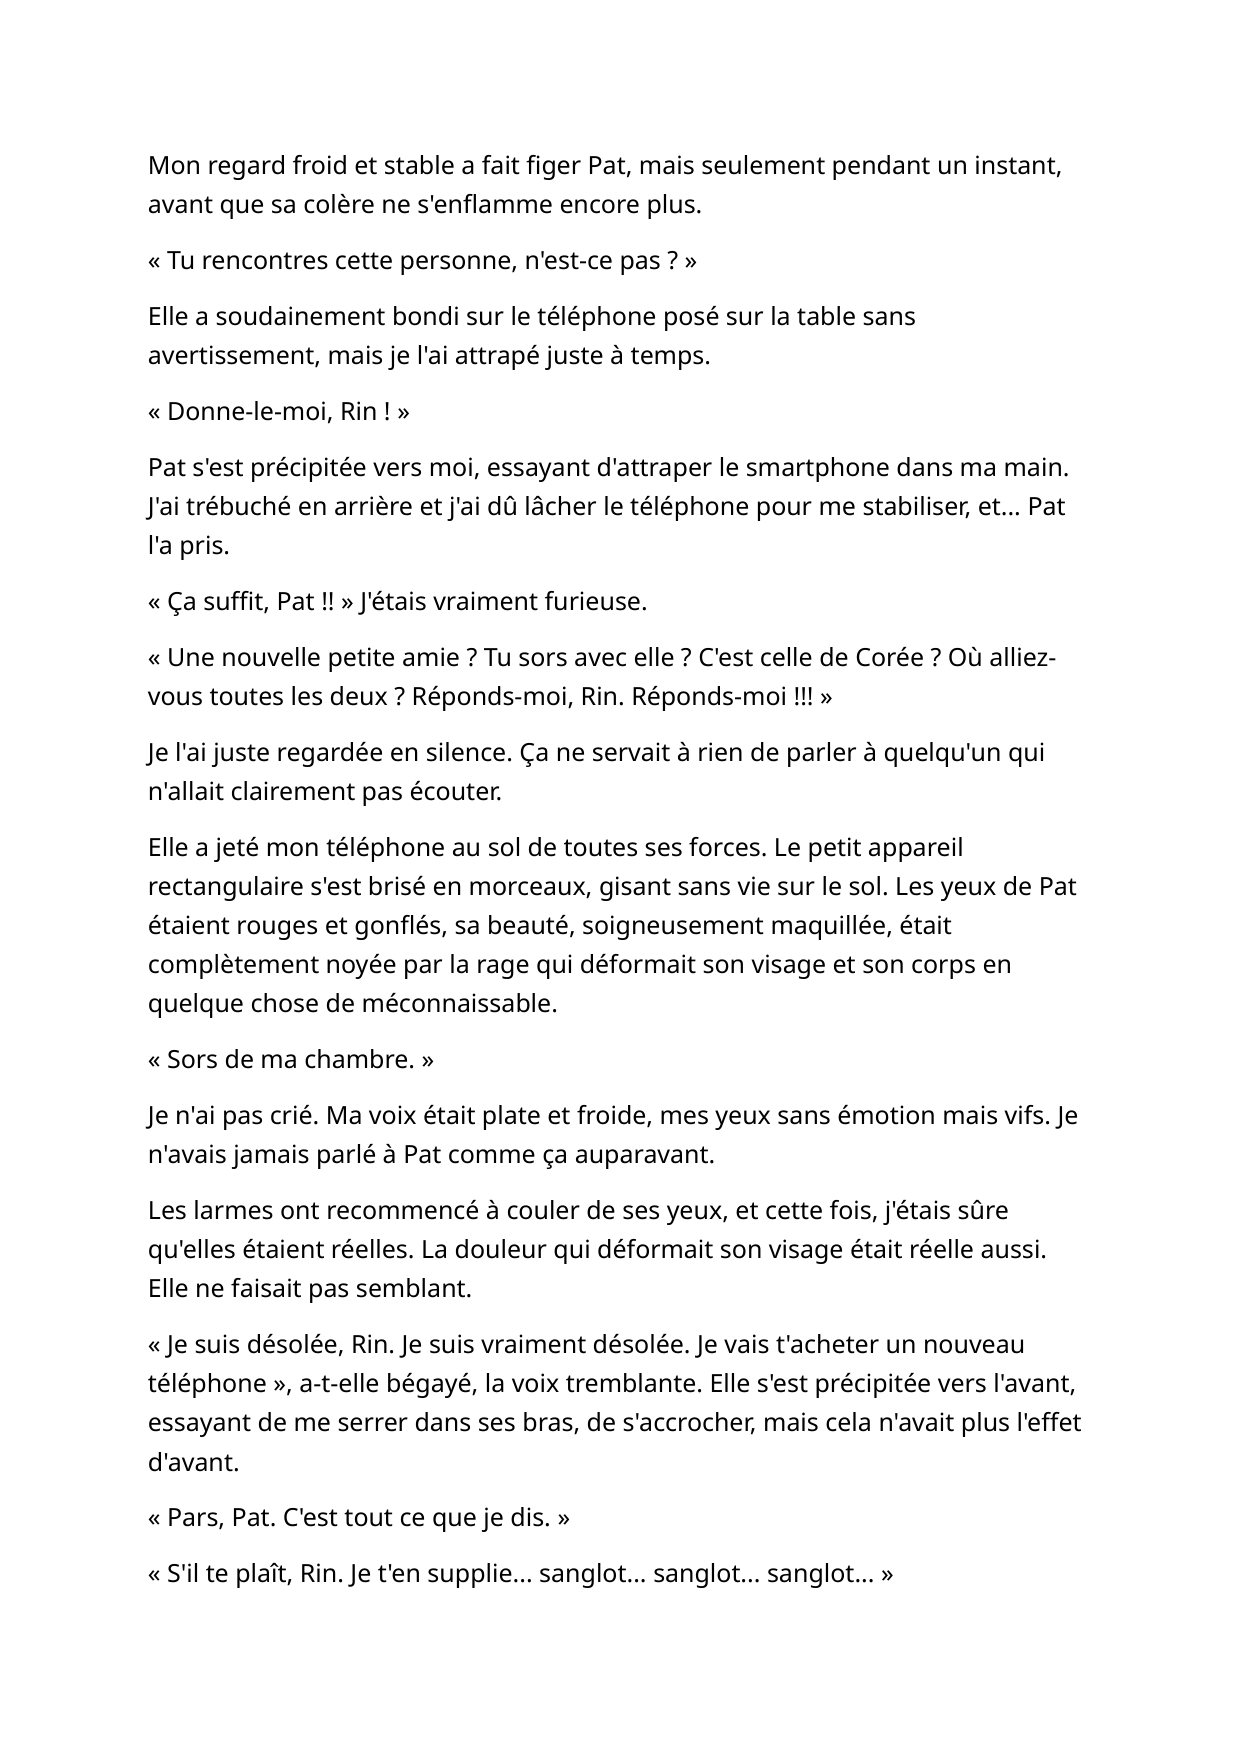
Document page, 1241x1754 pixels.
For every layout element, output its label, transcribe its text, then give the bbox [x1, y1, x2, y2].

text Elle a jeté mon téléphone au sol de toutes ses forces. Le petit appareil rectangulaire s'est brisé en morceaux, gisant sans vie sur le sol. Les yeux de Pat étaient rouges et gonflés, sa beauté, soigneusement maquillée, était complètement noyée par la rage qui déformait son visage et son corps en quelque chose de méconnaissable. [148, 829, 1093, 1020]
text « Ça suffit, Pat !! » J'étais vraiment furieuse. [148, 583, 1093, 617]
text Mon regard froid et stable a fait figer Pat, mais seulement pendant un instant, avant que sa colère ne s'enflamme encore plus. [148, 148, 1093, 221]
text « S'il te plaît, Rin. Je t'en supplie... sanglot... sanglot... sanglot... » [148, 1556, 1093, 1590]
text « Une nouvelle petite amie ? Tu sors avec elle ? C'est celle de Corée ? Où alliez-vous toutes les deux ? Réponds-moi, Rin. Réponds-moi !!! » [148, 639, 1093, 712]
text Pat s'est précipitée vers moi, essayant d'attraper le smartphone dans ma main. J'ai trébuché en arrière et j'ai dû lâcher le téléphone pour me stabiliser, et... Pat l'a pris. [148, 449, 1093, 562]
text Elle a soudainement bondi sur le téléphone posé sur la table sans avertissement, mais je l'ai attrapé juste à temps. [148, 298, 1093, 372]
text « Tu rencontres cette personne, n'est-ce pas ? » [148, 243, 1093, 277]
text « Pars, Pat. C'est tout ce que je dis. » [148, 1500, 1093, 1534]
text Les larmes ont recommencé à couler de ses yeux, et cette fois, j'étais sûre qu'elles étaient réelles. La douleur qui déformait son visage était réelle aussi. Elle ne faisait pas semblant. [148, 1193, 1093, 1305]
text « Sors de ma chambre. » [148, 1042, 1093, 1076]
text « Donne-le-moi, Rin ! » [148, 393, 1093, 427]
text Je n'ai pas crié. Ma voix était plate et froide, mes yeux sans émotion mais vifs. Je n'avais jamais parlé à Pat comme ça auparavant. [148, 1098, 1093, 1171]
text « Je suis désolée, Rin. Je suis vraiment désolée. Je vais t'acheter un nouveau téléphone », a-t-elle bégayé, la voix tremblante. Elle s'est précipitée vers l'avant, essayant de me serrer dans ses bras, de s'accrocher, mais cela n'avait plus l'effet d'avant. [148, 1327, 1093, 1478]
text Je l'ai juste regardée en silence. Ça ne servait à rien de parler à quelqu'un qui n'allait clairement pas écouter. [148, 734, 1093, 807]
